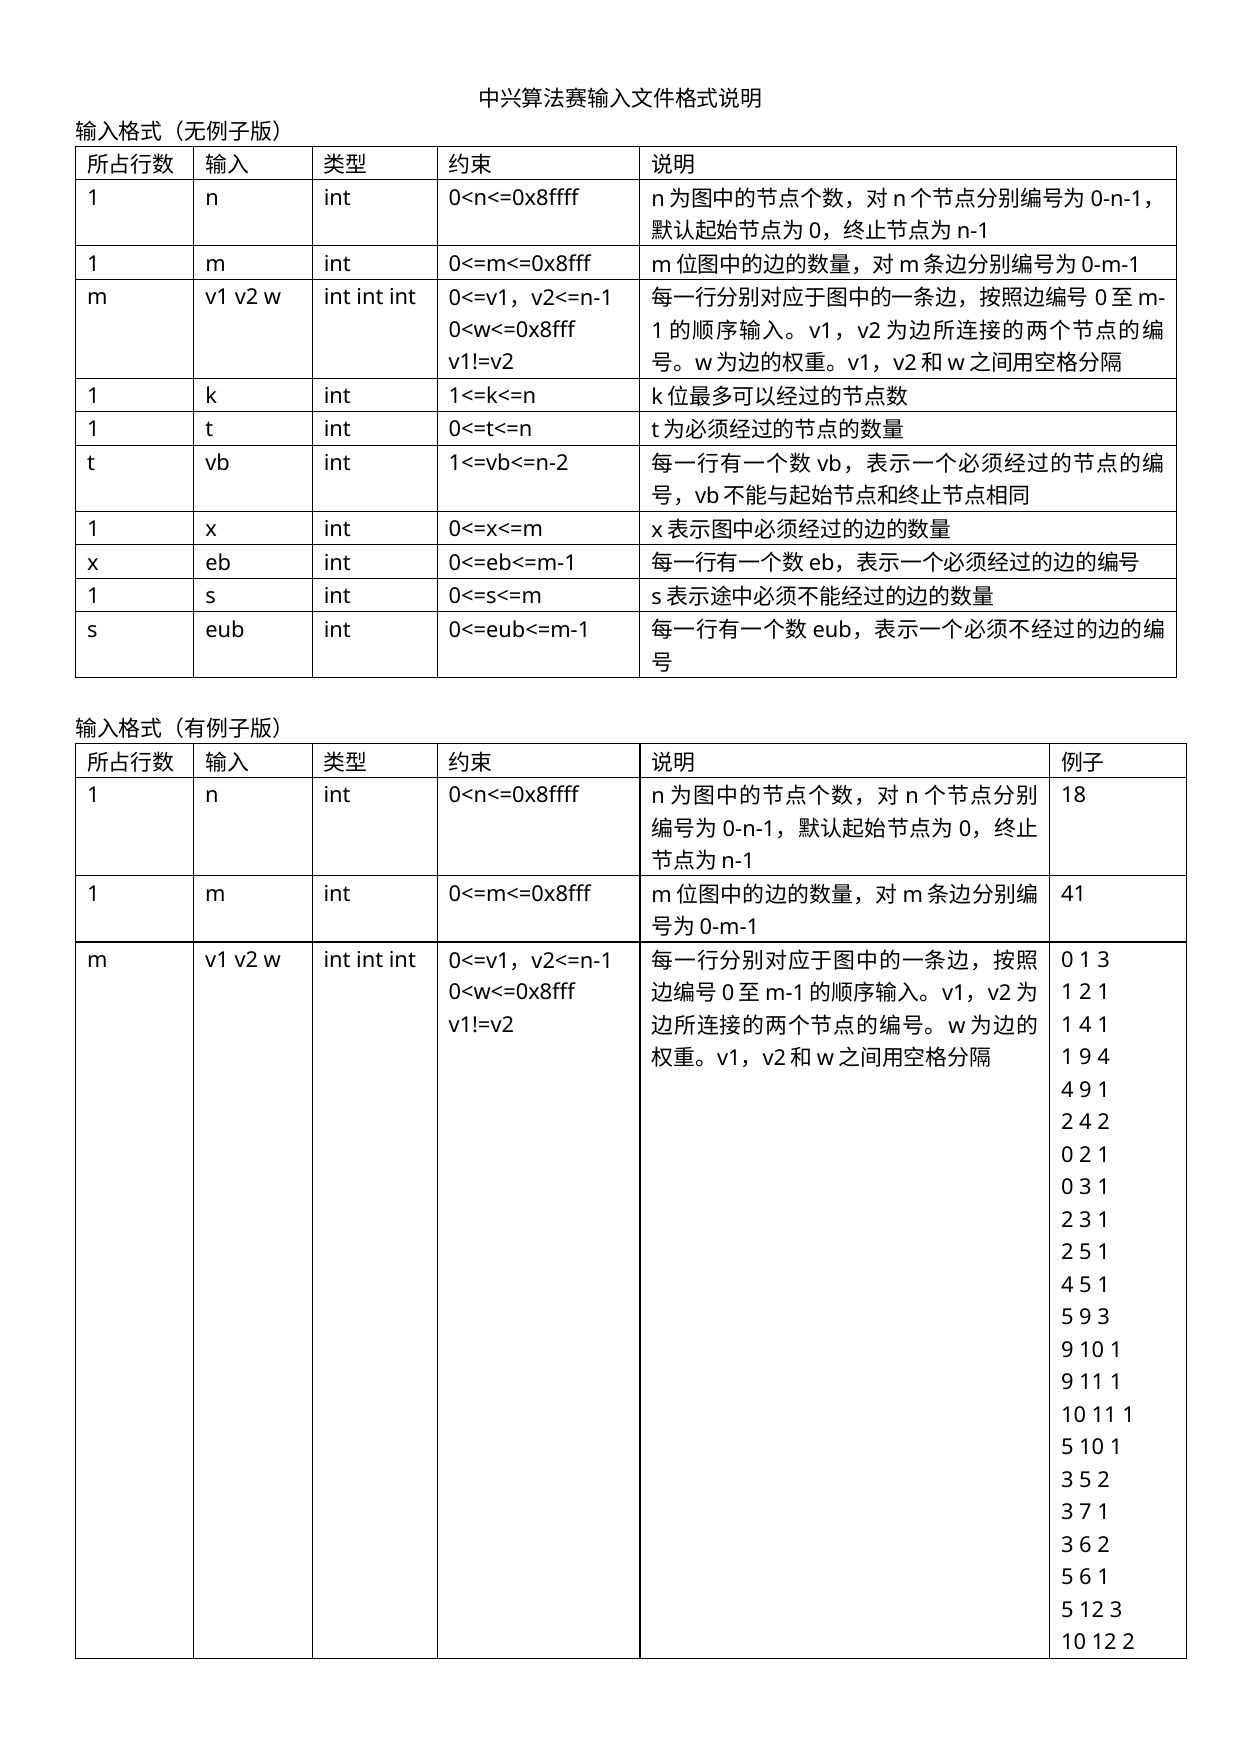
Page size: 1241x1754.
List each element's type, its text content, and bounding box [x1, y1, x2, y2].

table_cell 每一行有一个数eb，表示一个必须经过的边的编号 [640, 545, 1176, 578]
table_cell int [313, 545, 437, 578]
table_cell 0<=t<=n [438, 412, 639, 444]
table_cell eub [194, 612, 312, 677]
table_cell 0<=s<=m [438, 579, 639, 611]
table_cell x表示图中必须经过的边的数量 [640, 512, 1176, 544]
table_cell m [76, 280, 193, 377]
table_cell 1<=k<=n [438, 379, 639, 411]
table_cell 0<=eb<=m-1 [438, 545, 639, 578]
table_cell 1 [76, 512, 193, 544]
table_cell 0<=v1，v2<=n-1 0<w<=0x8fff v1!=v2 [438, 280, 639, 377]
table_cell m [194, 246, 312, 279]
table_header 约束 [438, 744, 639, 777]
table_cell 1 [76, 778, 193, 875]
table_cell 每一行分别对应于图中的一条边，按照边编号0至m-1的顺序输入。v1，v2为边所连接的两个节点的编号。w为边的权重。v1，v2和w之间用空格分隔 [640, 280, 1176, 377]
table_cell n为图中的节点个数，对n个节点分别编号为0-n-1，默认起始节点为0，终止节点为n-1 [641, 778, 1049, 875]
table_cell 0<=x<=m [438, 512, 639, 544]
table_cell t [194, 412, 312, 444]
table_cell int [313, 579, 437, 611]
table_cell v1 v2 w [194, 943, 312, 1657]
table_cell int [313, 246, 437, 279]
table_cell s [194, 579, 312, 611]
table_cell m [194, 876, 312, 941]
table_header 说明 [640, 147, 1176, 179]
text 输入格式（有例子版） [75, 711, 1165, 743]
table_cell 18 [1050, 778, 1186, 875]
table_cell m位图中的边的数量，对m条边分别编号为0-m-1 [640, 246, 1176, 279]
table_cell int [313, 778, 437, 875]
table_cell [1050, 943, 1186, 1657]
table_header 说明 [641, 744, 1049, 777]
table_cell 41 [1050, 876, 1186, 941]
table_header 类型 [313, 744, 437, 777]
table_cell int [313, 180, 437, 245]
table_cell int [313, 379, 437, 411]
table_header 输入 [194, 147, 312, 179]
table_cell m [76, 943, 193, 1657]
table_cell n [194, 778, 312, 875]
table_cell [438, 943, 639, 1657]
table_cell 每一行有一个数vb，表示一个必须经过的节点的编号，vb不能与起始节点和终止节点相同 [640, 446, 1176, 511]
table_header 所占行数 [76, 147, 193, 179]
table_cell 0<=m<=0x8fff [438, 876, 639, 941]
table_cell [641, 943, 1049, 1657]
table_header 例子 [1050, 744, 1186, 777]
table_header 输入 [194, 744, 312, 777]
table_cell 0<n<=0x8ffff [438, 180, 639, 245]
table_cell m位图中的边的数量，对m条边分别编号为0-m-1 [641, 876, 1049, 941]
table_header 所占行数 [76, 744, 193, 777]
table_cell int [313, 512, 437, 544]
table_cell t [76, 446, 193, 511]
table_cell int [313, 446, 437, 511]
table_cell 每一行有一个数eub，表示一个必须不经过的边的编号 [640, 612, 1176, 677]
table_cell n为图中的节点个数，对n个节点分别编号为0-n-1，默认起始节点为0，终止节点为n-1 [640, 180, 1176, 245]
table_cell 0<=eub<=m-1 [438, 612, 639, 677]
table_cell x [76, 545, 193, 578]
table_cell int int int [313, 943, 437, 1657]
table_cell v1 v2 w [194, 280, 312, 377]
table_cell int [313, 412, 437, 444]
table_cell k位最多可以经过的节点数 [640, 379, 1176, 411]
table_cell 0<n<=0x8ffff [438, 778, 639, 875]
table_cell 1 [76, 579, 193, 611]
text 输入格式（无例子版） [75, 113, 1165, 146]
table_cell int [313, 612, 437, 677]
table_cell 1 [76, 180, 193, 245]
table_cell 1<=vb<=n-2 [438, 446, 639, 511]
table_header 类型 [313, 147, 437, 179]
table_cell int int int [313, 280, 437, 377]
table_cell 1 [76, 412, 193, 444]
table_header 约束 [438, 147, 639, 179]
table_cell eb [194, 545, 312, 578]
table_cell 1 [76, 876, 193, 941]
table_cell 1 [76, 246, 193, 279]
table_cell k [194, 379, 312, 411]
table_cell 0<=m<=0x8fff [438, 246, 639, 279]
table_cell x [194, 512, 312, 544]
table_cell t为必须经过的节点的数量 [640, 412, 1176, 444]
text 中兴算法赛输入文件格式说明 [75, 81, 1165, 113]
table_cell s表示途中必须不能经过的边的数量 [640, 579, 1176, 611]
table_cell 1 [76, 379, 193, 411]
table_cell n [194, 180, 312, 245]
table_cell vb [194, 446, 312, 511]
table_cell s [76, 612, 193, 677]
table_cell int [313, 876, 437, 941]
